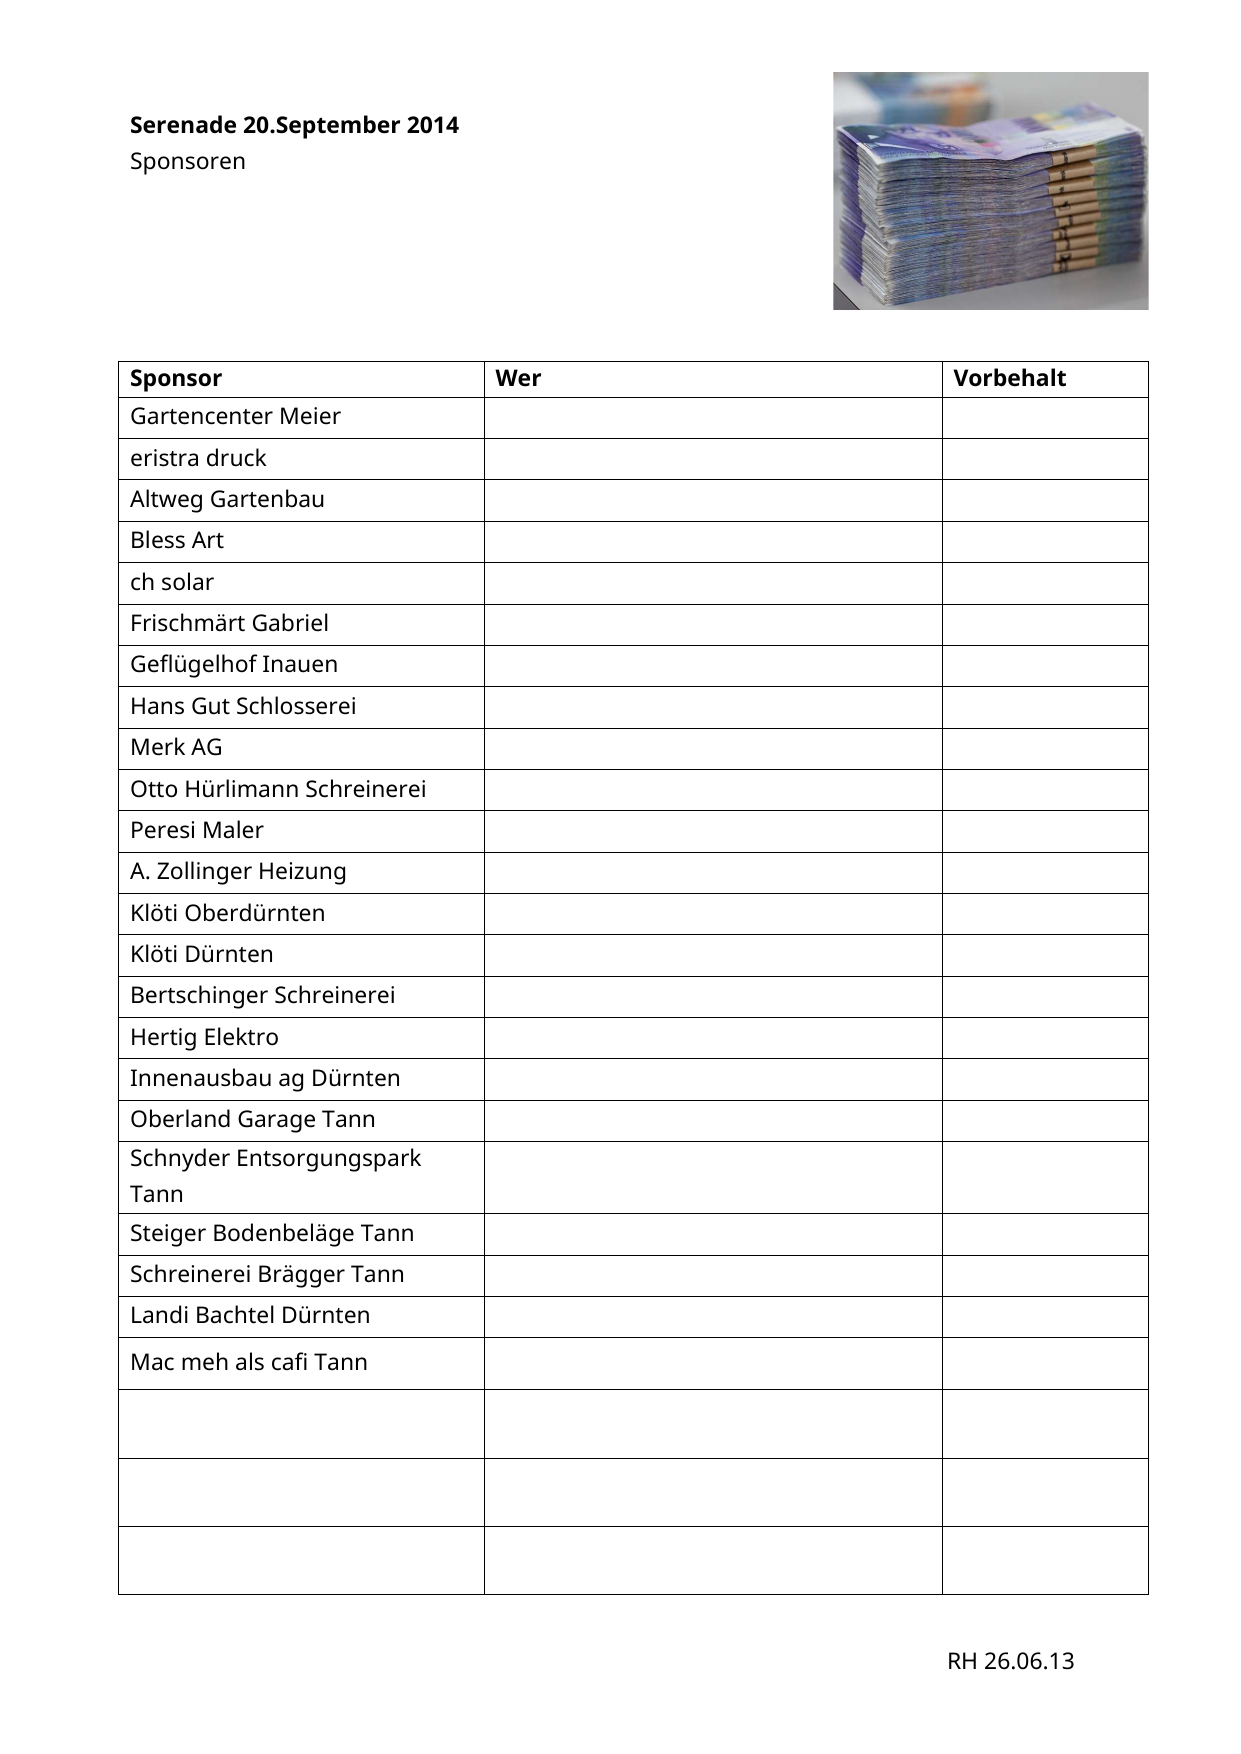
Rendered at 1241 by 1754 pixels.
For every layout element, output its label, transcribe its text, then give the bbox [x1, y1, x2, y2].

table_header Wer [485, 362, 942, 397]
table_cell [943, 522, 1148, 562]
table_cell Klöti Dürnten [119, 935, 484, 976]
table_cell Mac meh als cafi Tann [119, 1338, 484, 1389]
table_cell [485, 1256, 942, 1296]
table_cell [943, 1338, 1148, 1389]
table_cell Schreinerei Brägger Tann [119, 1256, 484, 1296]
table_cell [943, 1527, 1148, 1594]
table_cell [943, 1459, 1148, 1526]
table_cell [943, 977, 1148, 1017]
table_cell [943, 439, 1148, 479]
table_cell [943, 646, 1148, 686]
table_cell [943, 480, 1148, 521]
table_cell Klöti Oberdürnten [119, 894, 484, 934]
table_cell [943, 1214, 1148, 1254]
table_cell [943, 1297, 1148, 1337]
table_cell [485, 687, 942, 727]
table_cell [485, 729, 942, 769]
table_cell [943, 1142, 1148, 1213]
table_cell [943, 605, 1148, 645]
table_cell [119, 1459, 484, 1526]
table_cell [943, 1018, 1148, 1058]
table_cell [943, 398, 1148, 438]
table_cell [485, 770, 942, 810]
table_cell [485, 894, 942, 934]
table_header Sponsor [119, 362, 484, 397]
table_cell Landi Bachtel Dürnten [119, 1297, 484, 1337]
table_cell [485, 1459, 942, 1526]
table_cell Bertschinger Schreinerei [119, 977, 484, 1017]
table_cell Frischmärt Gabriel [119, 605, 484, 645]
table_cell [485, 811, 942, 852]
table_cell [485, 1101, 942, 1141]
table_cell Otto Hürlimann Schreinerei [119, 770, 484, 810]
table_cell [943, 770, 1148, 810]
table_cell [485, 977, 942, 1017]
table_cell Hans Gut Schlosserei [119, 687, 484, 727]
table_cell [485, 853, 942, 893]
table_cell [485, 1142, 942, 1213]
text Sponsoren [130, 145, 1146, 176]
table_cell [485, 935, 942, 976]
table_cell [485, 1390, 942, 1457]
table_cell eristra druck [119, 439, 484, 479]
table_cell [943, 935, 1148, 976]
table_cell [485, 1527, 942, 1594]
table_cell [943, 853, 1148, 893]
table_cell [485, 1214, 942, 1254]
table_header Vorbehalt [943, 362, 1148, 397]
table_cell Peresi Maler [119, 811, 484, 852]
picture [833, 72, 1149, 310]
table_cell [485, 522, 942, 562]
table_cell [943, 1390, 1148, 1457]
table_cell Gartencenter Meier [119, 398, 484, 438]
table_cell [119, 1527, 484, 1594]
table_cell [485, 1338, 942, 1389]
table_cell [485, 605, 942, 645]
table_cell [485, 563, 942, 603]
table_cell [943, 1059, 1148, 1100]
table_cell Merk AG [119, 729, 484, 769]
table_cell Schnyder Entsorgungspark Tann [119, 1142, 484, 1213]
table_cell [485, 1018, 942, 1058]
table_cell Geflügelhof Inauen [119, 646, 484, 686]
table_cell A. Zollinger Heizung [119, 853, 484, 893]
table_cell [943, 1256, 1148, 1296]
table_cell Hertig Elektro [119, 1018, 484, 1058]
table_cell Bless Art [119, 522, 484, 562]
table_cell [485, 1059, 942, 1100]
text Serenade 20.September 2014 [130, 109, 1146, 140]
table_cell [485, 480, 942, 521]
table_cell Steiger Bodenbeläge Tann [119, 1214, 484, 1254]
table_cell ch solar [119, 563, 484, 603]
table_cell [943, 894, 1148, 934]
table_cell Altweg Gartenbau [119, 480, 484, 521]
table_cell [485, 646, 942, 686]
table_cell [485, 439, 942, 479]
table_cell [119, 1390, 484, 1457]
table_cell [485, 398, 942, 438]
table_cell [485, 1297, 942, 1337]
table_cell Oberland Garage Tann [119, 1101, 484, 1141]
table_cell [943, 1101, 1148, 1141]
table_cell [943, 729, 1148, 769]
table_cell Innenausbau ag Dürnten [119, 1059, 484, 1100]
table_cell [943, 811, 1148, 852]
table_cell [943, 687, 1148, 727]
table_cell [943, 563, 1148, 603]
